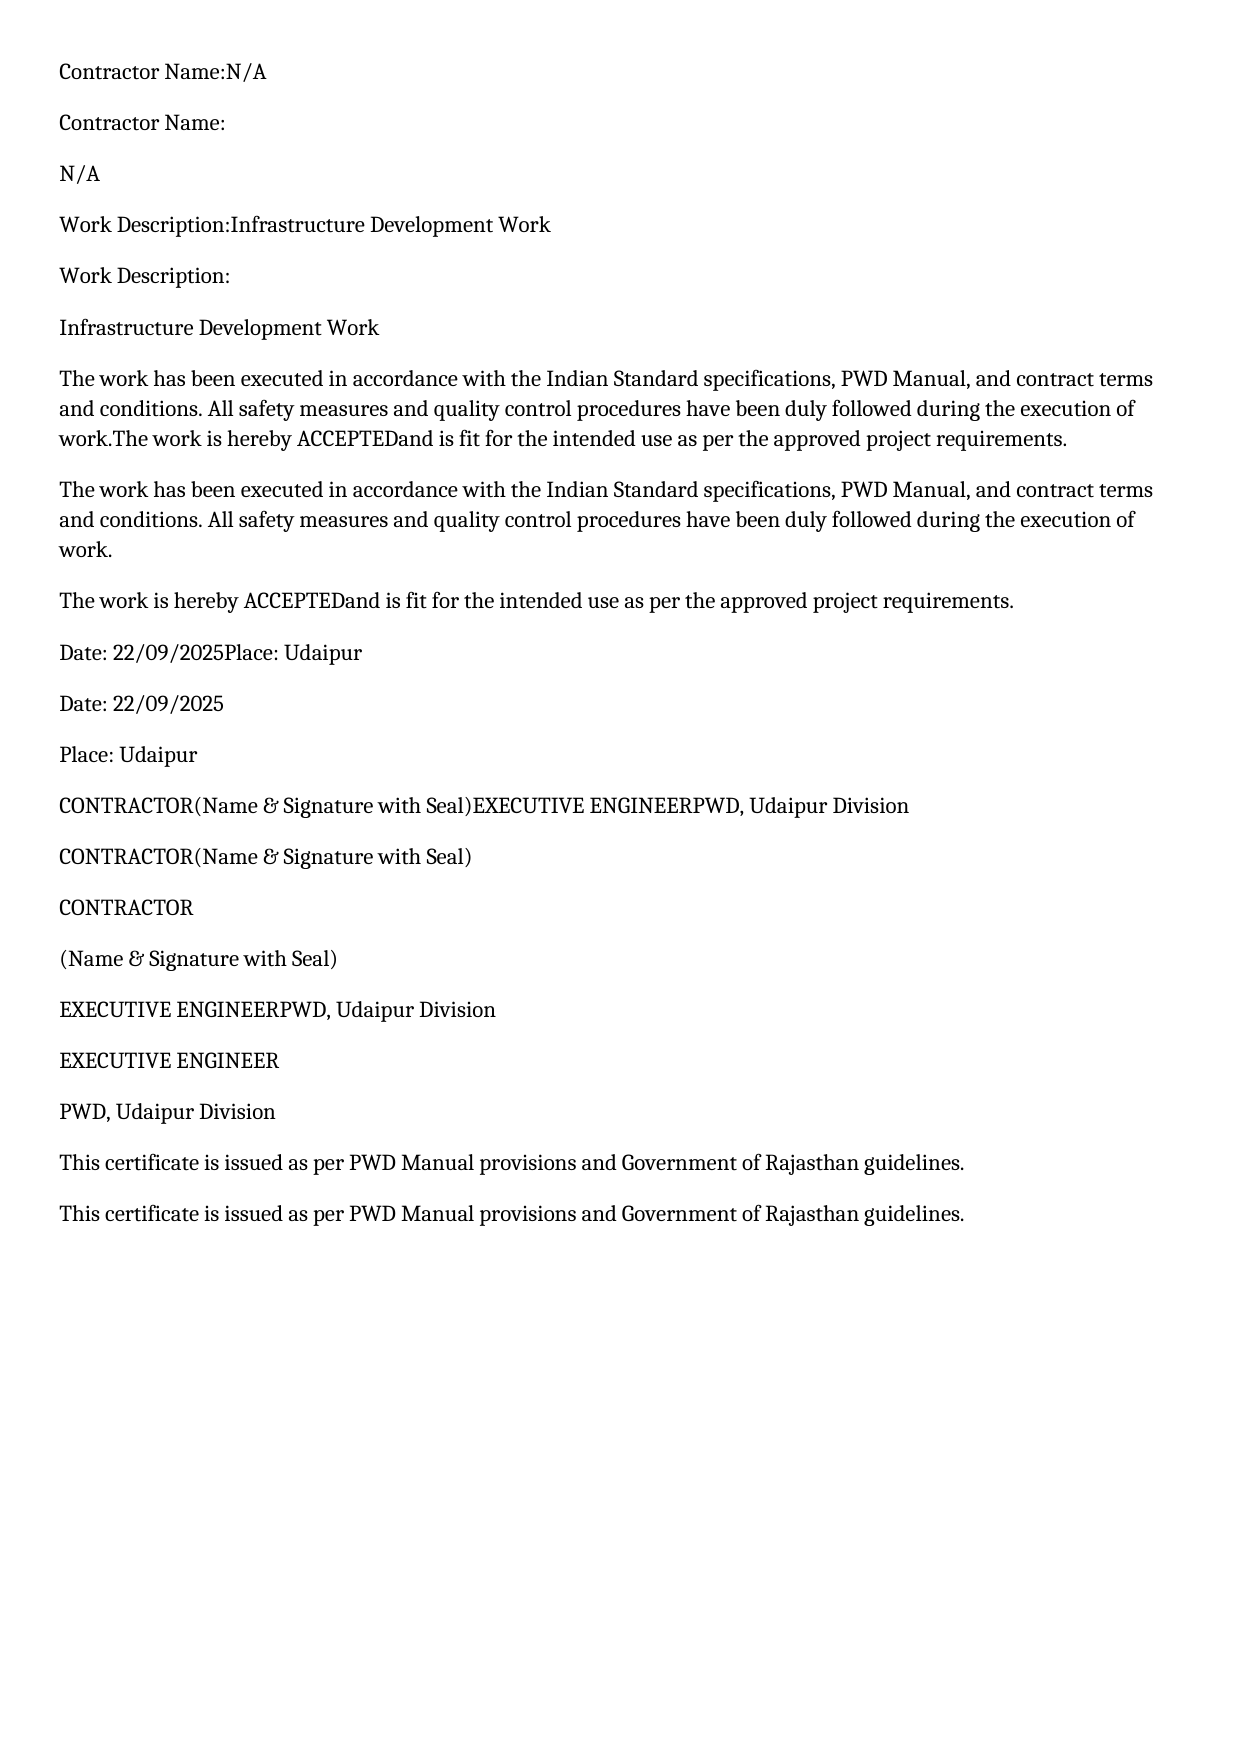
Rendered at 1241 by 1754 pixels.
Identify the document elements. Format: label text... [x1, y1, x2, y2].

text Date: 22/09/2025 [59, 690, 1181, 717]
text Contractor Name:N/A [59, 59, 1181, 85]
text This certificate is issued as per PWD Manual provisions and Government of Rajasthan guidelines. [59, 1150, 1181, 1176]
text CONTRACTOR(Name & Signature with Seal) [59, 843, 1181, 870]
text Place: Udaipur [59, 741, 1181, 768]
text The work has been executed in accordance with the Indian Standard specifications, PWD Manual, and contract terms and conditions. All safety measures and quality control procedures have been duly followed during the execution of work. [59, 477, 1181, 563]
text This certificate is issued as per PWD Manual provisions and Government of Rajasthan guidelines. [59, 1201, 1181, 1227]
text Contractor Name: [59, 110, 1181, 136]
text The work is hereby ACCEPTEDand is fit for the intended use as per the approved project requirements. [59, 588, 1181, 614]
text EXECUTIVE ENGINEER [59, 1048, 1181, 1074]
text (Name & Signature with Seal) [59, 946, 1181, 972]
text Work Description:Infrastructure Development Work [59, 212, 1181, 238]
text PWD, Udaipur Division [59, 1099, 1181, 1125]
text CONTRACTOR(Name & Signature with Seal)EXECUTIVE ENGINEERPWD, Udaipur Division [59, 792, 1181, 819]
text Date: 22/09/2025Place: Udaipur [59, 639, 1181, 666]
text N/A [59, 161, 1181, 187]
text Work Description: [59, 263, 1181, 289]
text EXECUTIVE ENGINEERPWD, Udaipur Division [59, 997, 1181, 1023]
text CONTRACTOR [59, 894, 1181, 921]
text The work has been executed in accordance with the Indian Standard specifications, PWD Manual, and contract terms and conditions. All safety measures and quality control procedures have been duly followed during the execution of work.The work is hereby ACCEPTEDand is fit for the intended use as per the approved project requirements. [59, 365, 1181, 452]
text Infrastructure Development Work [59, 314, 1181, 341]
